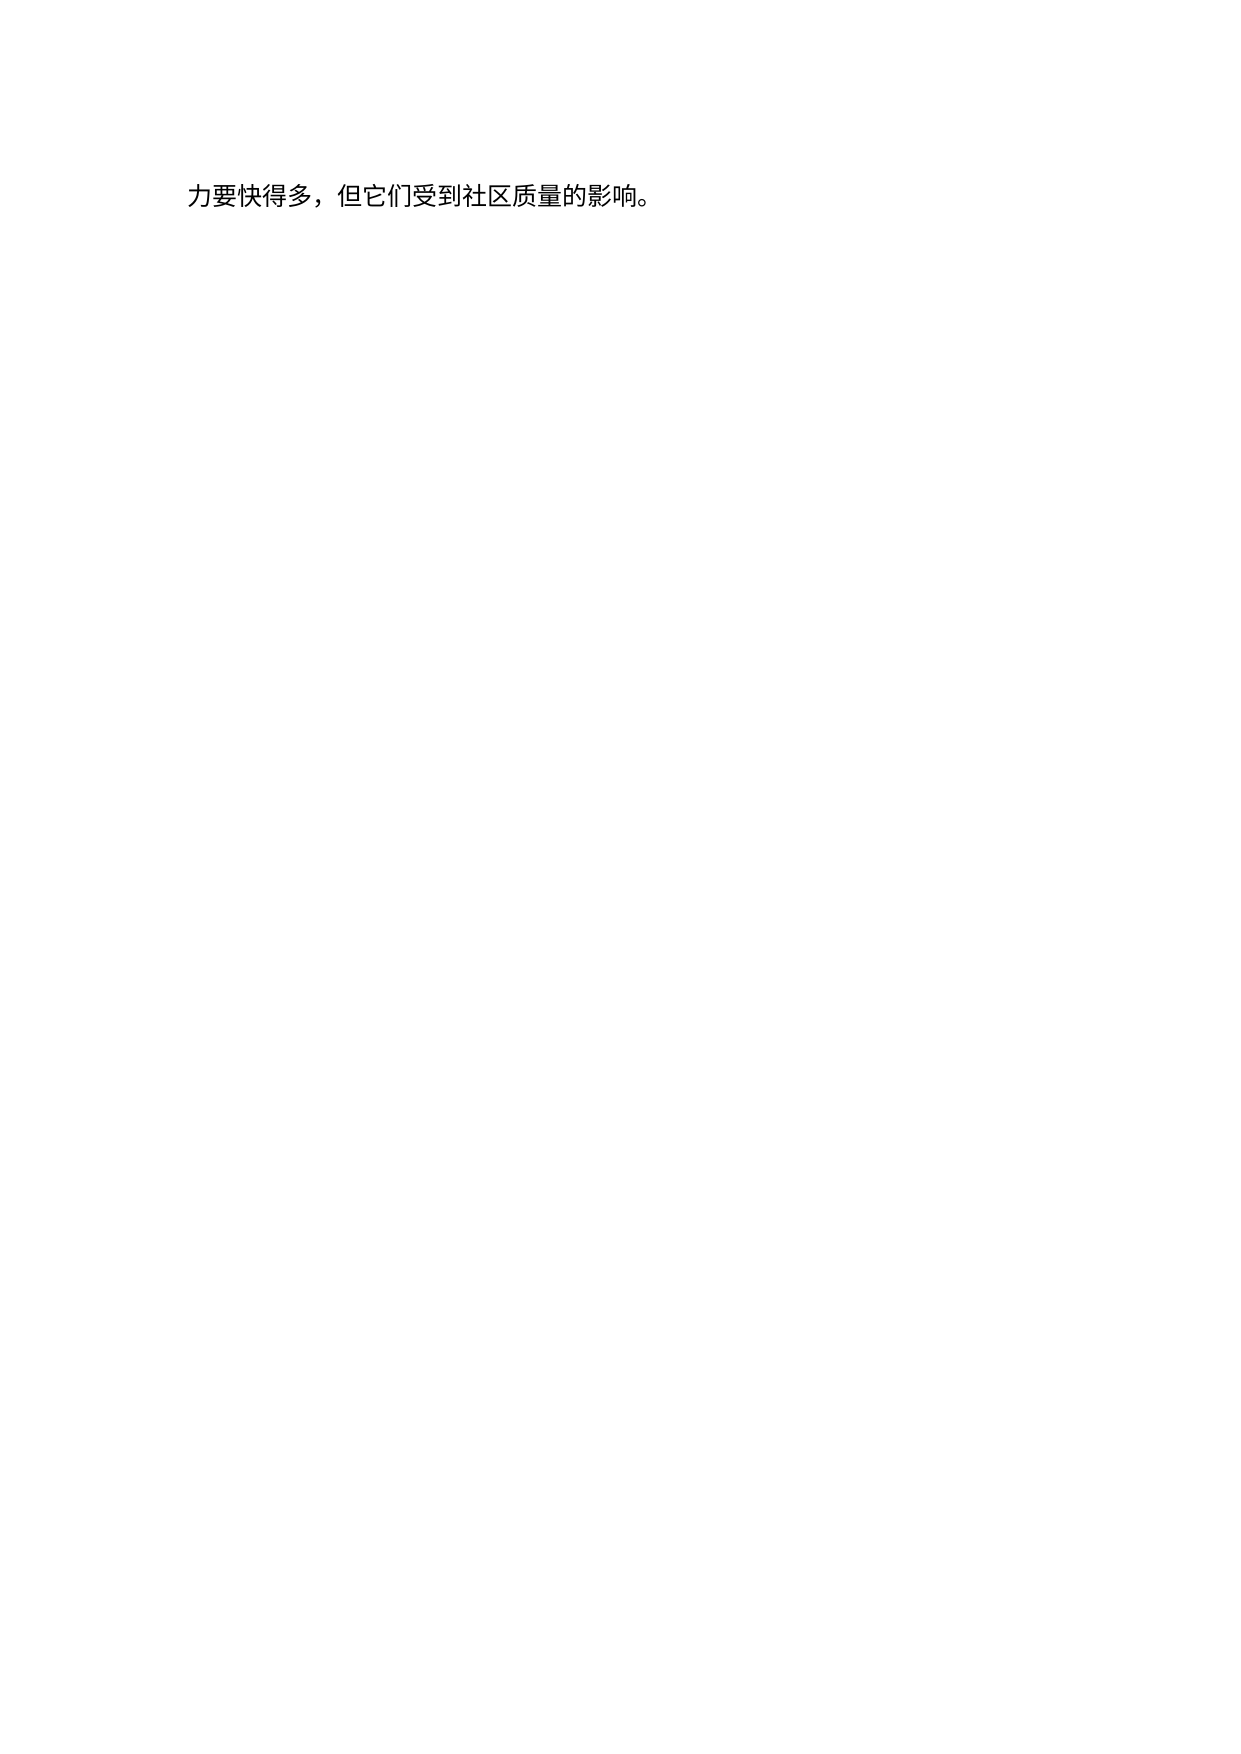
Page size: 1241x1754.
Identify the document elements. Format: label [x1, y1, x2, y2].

text [187, 162, 1053, 227]
